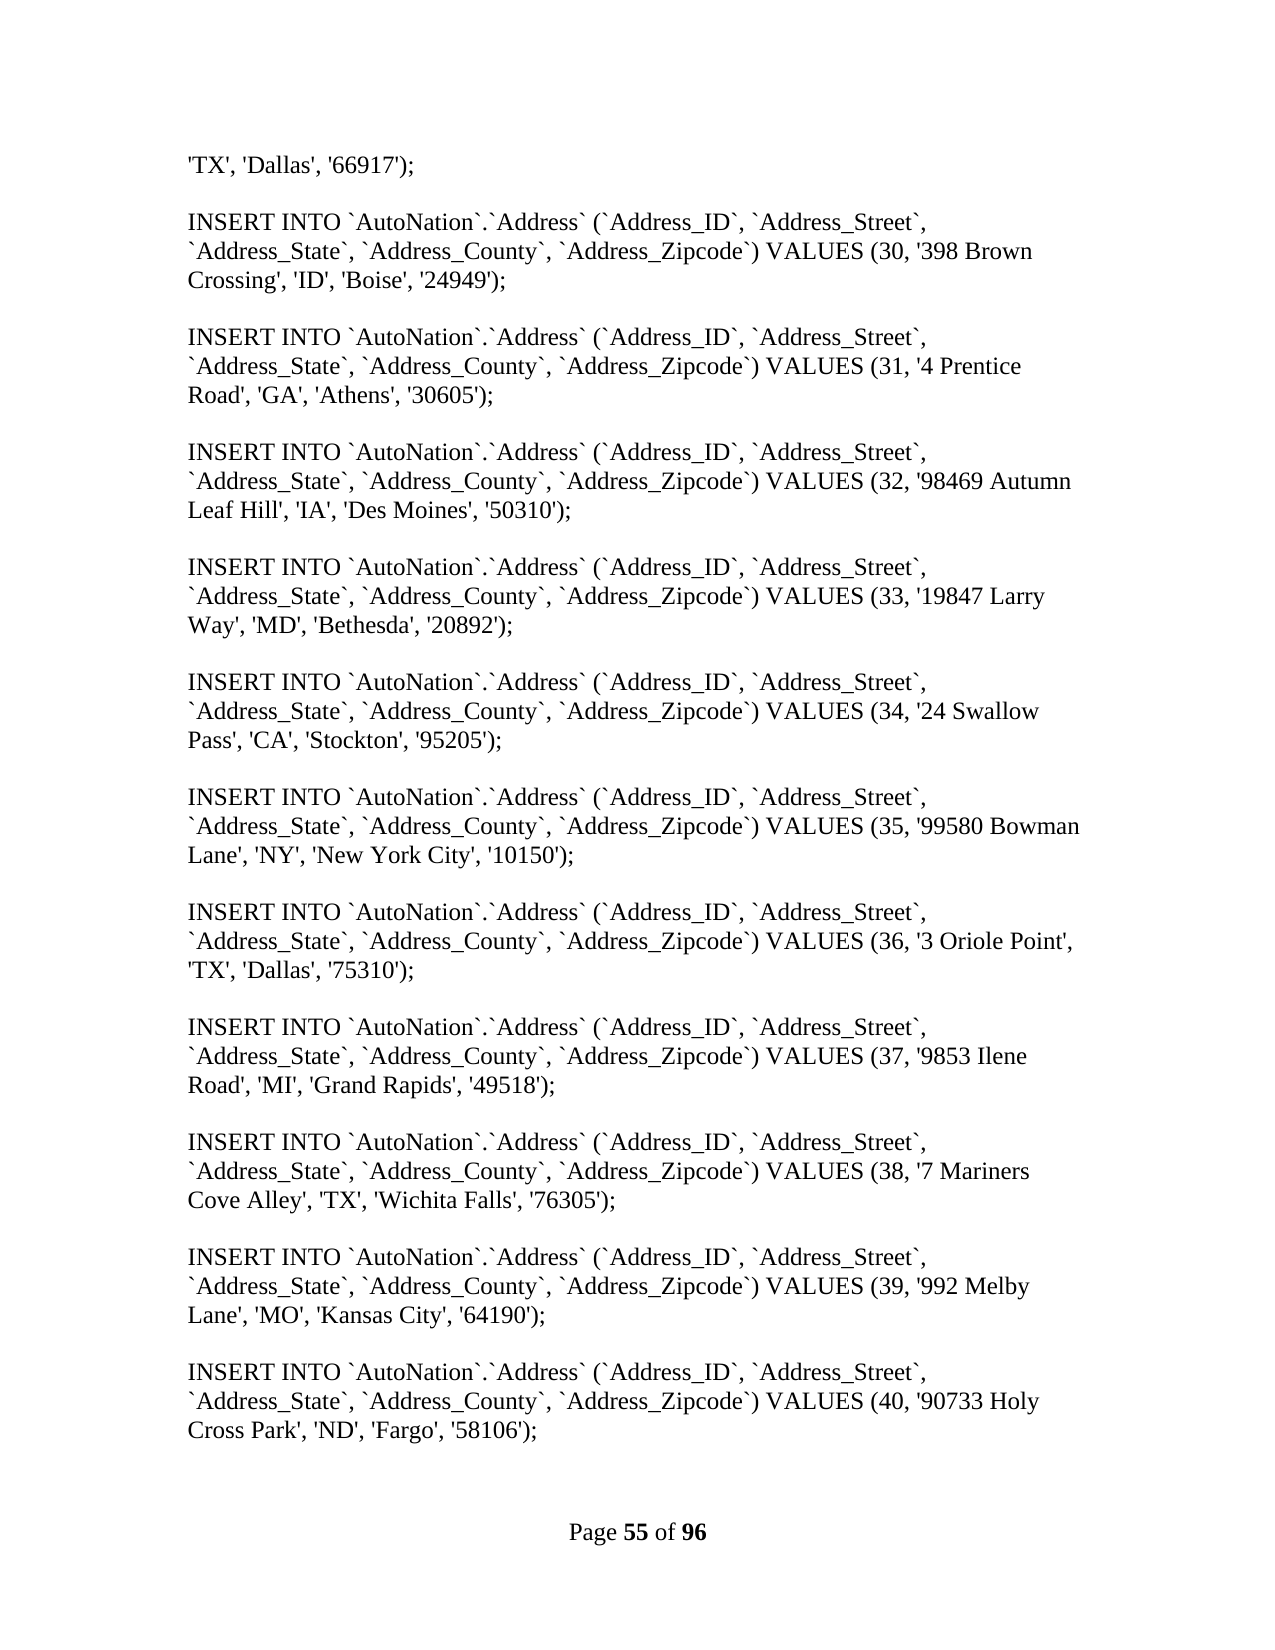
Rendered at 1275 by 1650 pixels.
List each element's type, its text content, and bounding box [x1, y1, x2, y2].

text INSERT INTO `AutoNation`.`Address` (`Address_ID`, `Address_Street`, `Address_State`, `Address_County`, `Address_Zipcode`) VALUES (37, '9853 Ilene Road', 'MI', 'Grand Rapids', '49518'); [187, 1012, 1087, 1127]
text INSERT INTO `AutoNation`.`Address` (`Address_ID`, `Address_Street`, `Address_State`, `Address_County`, `Address_Zipcode`) VALUES (38, '7 Mariners Cove Alley', 'TX', 'Wichita Falls', '76305'); [187, 1127, 1087, 1242]
text INSERT INTO `AutoNation`.`Address` (`Address_ID`, `Address_Street`, `Address_State`, `Address_County`, `Address_Zipcode`) VALUES (40, '90733 Holy Cross Park', 'ND', 'Fargo', '58106'); [187, 1357, 1087, 1472]
text INSERT INTO `AutoNation`.`Address` (`Address_ID`, `Address_Street`, `Address_State`, `Address_County`, `Address_Zipcode`) VALUES (35, '99580 Bowman Lane', 'NY', 'New York City', '10150'); [187, 782, 1087, 897]
text INSERT INTO `AutoNation`.`Address` (`Address_ID`, `Address_Street`, `Address_State`, `Address_County`, `Address_Zipcode`) VALUES (30, '398 Brown Crossing', 'ID', 'Boise', '24949'); [187, 207, 1087, 322]
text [187, 150, 1087, 207]
text INSERT INTO `AutoNation`.`Address` (`Address_ID`, `Address_Street`, `Address_State`, `Address_County`, `Address_Zipcode`) VALUES (34, '24 Swallow Pass', 'CA', 'Stockton', '95205'); [187, 667, 1087, 782]
text INSERT INTO `AutoNation`.`Address` (`Address_ID`, `Address_Street`, `Address_State`, `Address_County`, `Address_Zipcode`) VALUES (39, '992 Melby Lane', 'MO', 'Kansas City', '64190'); [187, 1242, 1087, 1357]
text INSERT INTO `AutoNation`.`Address` (`Address_ID`, `Address_Street`, `Address_State`, `Address_County`, `Address_Zipcode`) VALUES (32, '98469 Autumn Leaf Hill', 'IA', 'Des Moines', '50310'); [187, 437, 1087, 552]
text INSERT INTO `AutoNation`.`Address` (`Address_ID`, `Address_Street`, `Address_State`, `Address_County`, `Address_Zipcode`) VALUES (36, '3 Oriole Point', 'TX', 'Dallas', '75310'); [187, 897, 1087, 1012]
text INSERT INTO `AutoNation`.`Address` (`Address_ID`, `Address_Street`, `Address_State`, `Address_County`, `Address_Zipcode`) VALUES (33, '19847 Larry Way', 'MD', 'Bethesda', '20892'); [187, 552, 1087, 667]
text INSERT INTO `AutoNation`.`Address` (`Address_ID`, `Address_Street`, `Address_State`, `Address_County`, `Address_Zipcode`) VALUES (31, '4 Prentice Road', 'GA', 'Athens', '30605'); [187, 322, 1087, 437]
